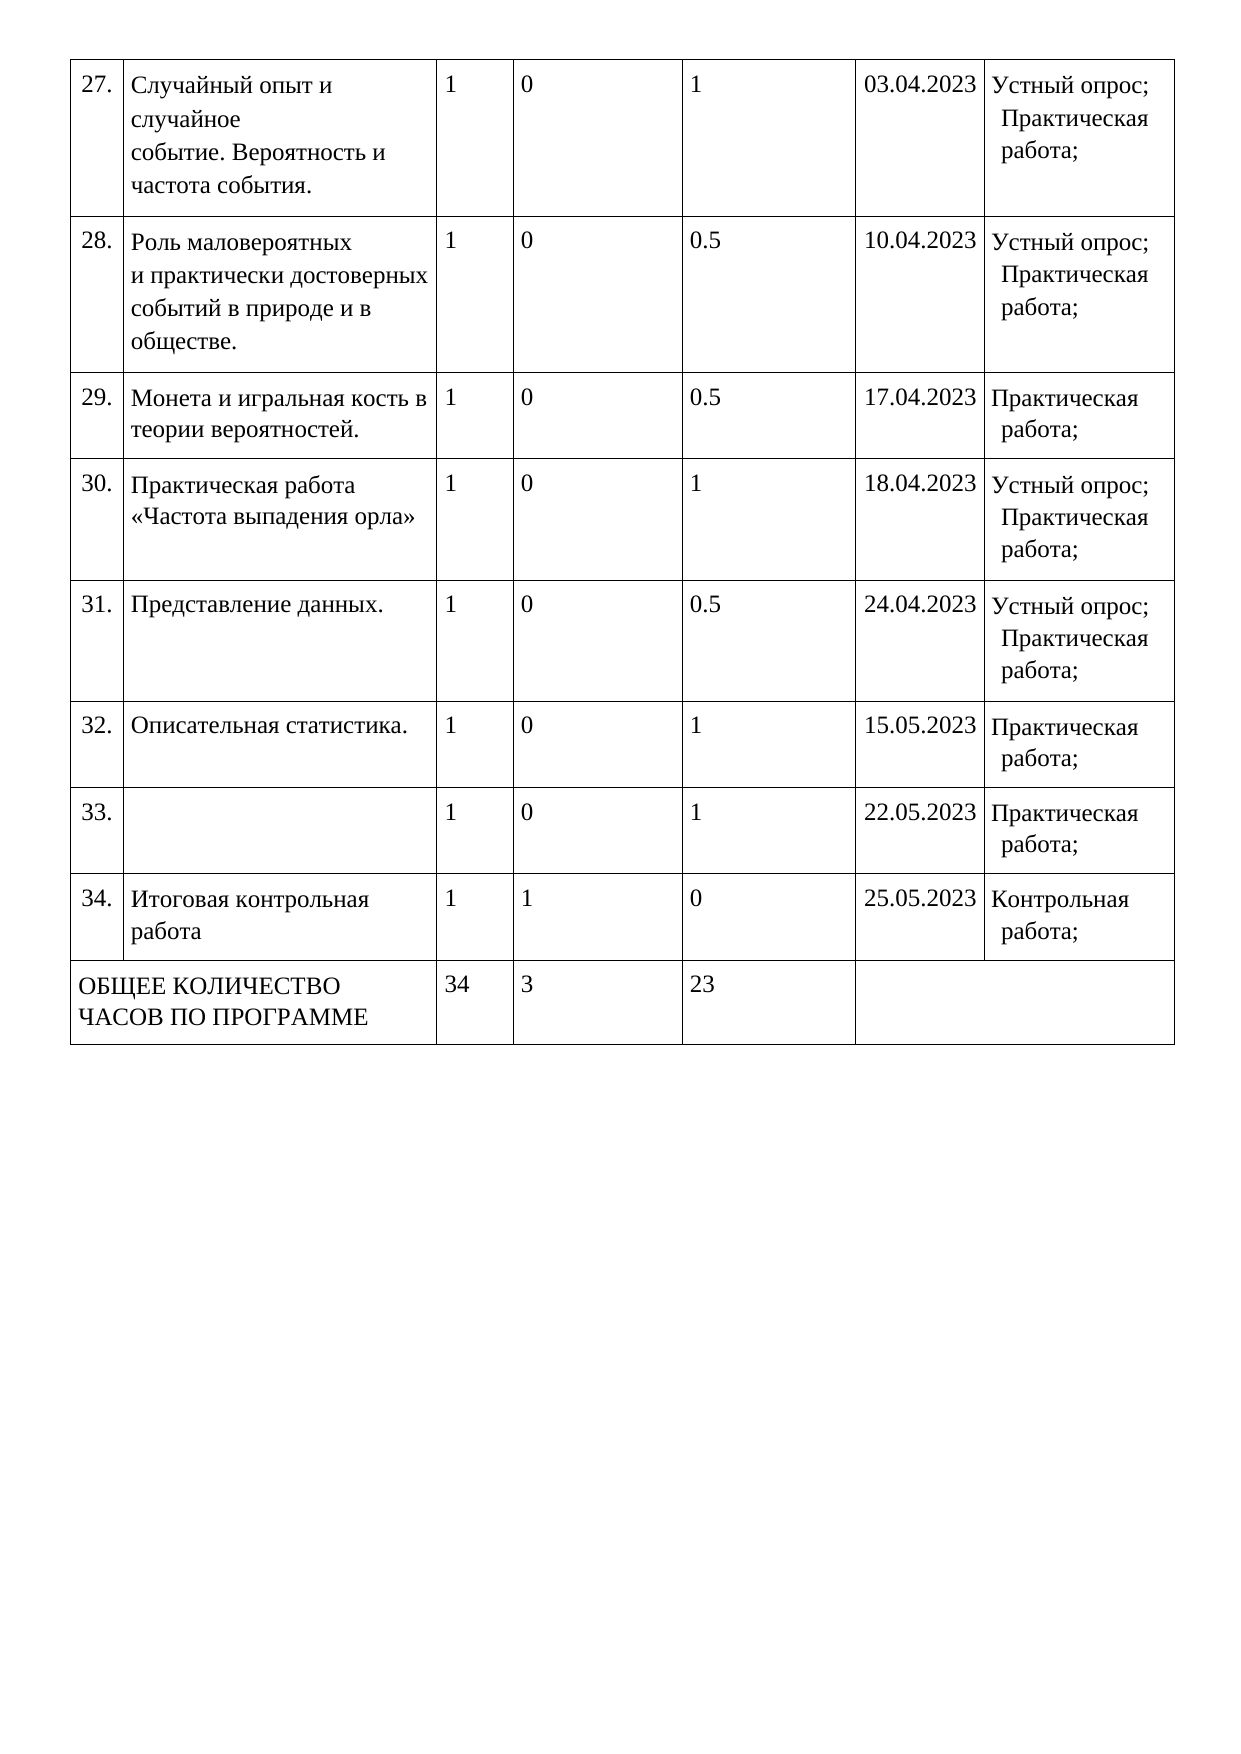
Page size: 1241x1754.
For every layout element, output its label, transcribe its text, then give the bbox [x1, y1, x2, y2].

table_cell 0 [514, 702, 682, 787]
table_cell 0 [514, 788, 682, 873]
table_cell 1 [683, 459, 855, 579]
table_cell 1 [437, 217, 513, 372]
table_cell Практическая работа; [985, 373, 1174, 458]
table_cell 17.04.2023 [856, 373, 984, 458]
table_cell 1 [437, 702, 513, 787]
table_cell Устный опрос; Практическая работа; [985, 217, 1174, 372]
table_cell 3 [514, 961, 682, 1044]
table_cell 1 [683, 788, 855, 873]
table_cell 29. [71, 373, 123, 458]
table_cell 23 [683, 961, 855, 1044]
table_cell 31. [71, 581, 123, 701]
table_cell Практическая работа; [985, 788, 1174, 873]
table_cell 15.05.2023 [856, 702, 984, 787]
table_cell 18.04.2023 [856, 459, 984, 579]
table_cell Практическая работа; [985, 702, 1174, 787]
table_cell 25.05.2023 [856, 874, 984, 959]
table_cell 28. [71, 217, 123, 372]
table_cell 30. [71, 459, 123, 579]
table_cell Представление данных. [124, 581, 436, 701]
table_cell 1 [437, 581, 513, 701]
table_cell Контрольная работа; [985, 874, 1174, 959]
table_cell 1 [437, 373, 513, 458]
table_header Устный опрос; Практическая работа; [985, 60, 1174, 216]
table_cell Итоговая контрольная работа [124, 874, 436, 959]
table_cell 33. [71, 788, 123, 873]
table_cell 0.5 [683, 373, 855, 458]
table_cell 1 [437, 459, 513, 579]
table_cell Описательная статистика. [124, 702, 436, 787]
table_cell Устный опрос; Практическая работа; [985, 459, 1174, 579]
table_cell 22.05.2023 [856, 788, 984, 873]
table_cell 0 [514, 373, 682, 458]
table_cell Роль маловероятных и практически достоверных событий в природе и в обществе. [124, 217, 436, 372]
table_header 1 [437, 60, 513, 216]
table_cell Монета и игральная кость в теории вероятностей. [124, 373, 436, 458]
table_cell 0.5 [683, 581, 855, 701]
table_cell ОБЩЕЕ КОЛИЧЕСТВО ЧАСОВ ПО ПРОГРАММЕ [71, 961, 436, 1044]
table_cell 34. [71, 874, 123, 959]
table_cell 0.5 [683, 217, 855, 372]
table_header 27. [71, 60, 123, 216]
table_cell 1 [514, 874, 682, 959]
table_cell 1 [683, 702, 855, 787]
table_cell 10.04.2023 [856, 217, 984, 372]
table_cell 1 [437, 788, 513, 873]
table_cell 34 [437, 961, 513, 1044]
table_cell Практическая работа «Частота выпадения орла» [124, 459, 436, 579]
table_cell 0 [514, 459, 682, 579]
table_cell 1 [437, 874, 513, 959]
table_header 03.04.2023 [856, 60, 984, 216]
table_cell 0 [514, 581, 682, 701]
table_cell [856, 961, 1174, 1044]
table_cell 0 [683, 874, 855, 959]
table_cell 0 [514, 217, 682, 372]
table_cell Устный опрос; Практическая работа; [985, 581, 1174, 701]
table_header 0 [514, 60, 682, 216]
table_header Случайный опыт и случайное событие. Вероятность и частота события. [124, 60, 436, 216]
table_cell 24.04.2023 [856, 581, 984, 701]
table_cell 32. [71, 702, 123, 787]
table_header 1 [683, 60, 855, 216]
table_cell [124, 788, 436, 873]
